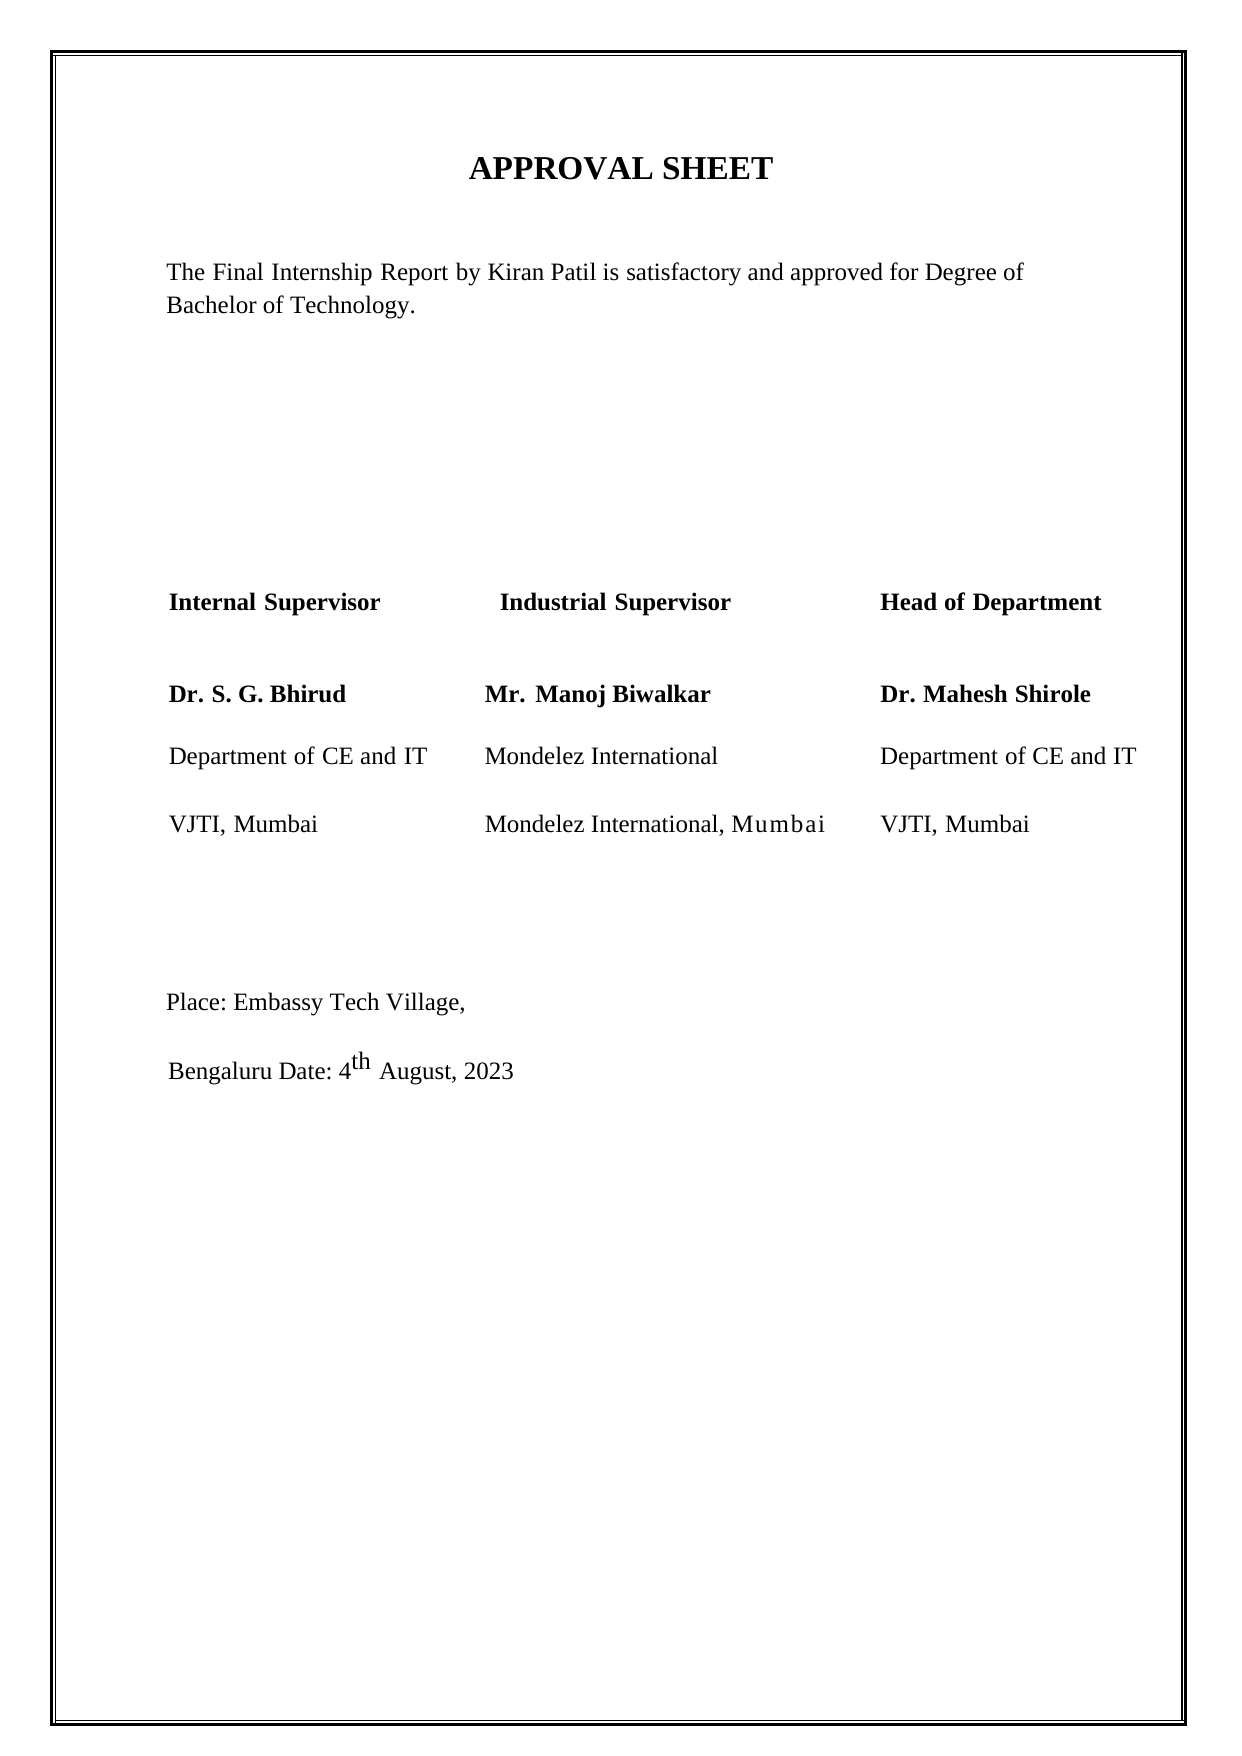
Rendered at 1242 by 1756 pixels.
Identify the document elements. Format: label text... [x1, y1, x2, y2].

table_cell Dr. Mahesh Shirole [848, 651, 1152, 728]
text The Final Internship Report by Kiran Patil is satisfactory and approved for Degree of Bachelor of Technology. [166, 257, 1111, 319]
table_header Head of Department [848, 590, 1152, 651]
table_cell Mondelez International [453, 729, 847, 793]
table_cell VJTI, Mumbai [848, 793, 1152, 840]
table_header Internal Supervisor [148, 590, 453, 651]
table_cell Dr. S. G. Bhirud [148, 651, 453, 728]
subtitle APPROVAL SHEET [274, 148, 967, 186]
table_cell Mondelez International, Mumbai [453, 793, 847, 840]
table_cell Department of CE and IT [848, 729, 1152, 793]
table_header Industrial Supervisor [453, 590, 847, 651]
table_cell Mr. Manoj Biwalkar [453, 651, 847, 728]
table_cell VJTI, Mumbai [148, 793, 453, 840]
text Place: Embassy Tech Village, Bengaluru Date: 4th August, 2023 [166, 987, 561, 1085]
table_cell Department of CE and IT [148, 729, 453, 793]
